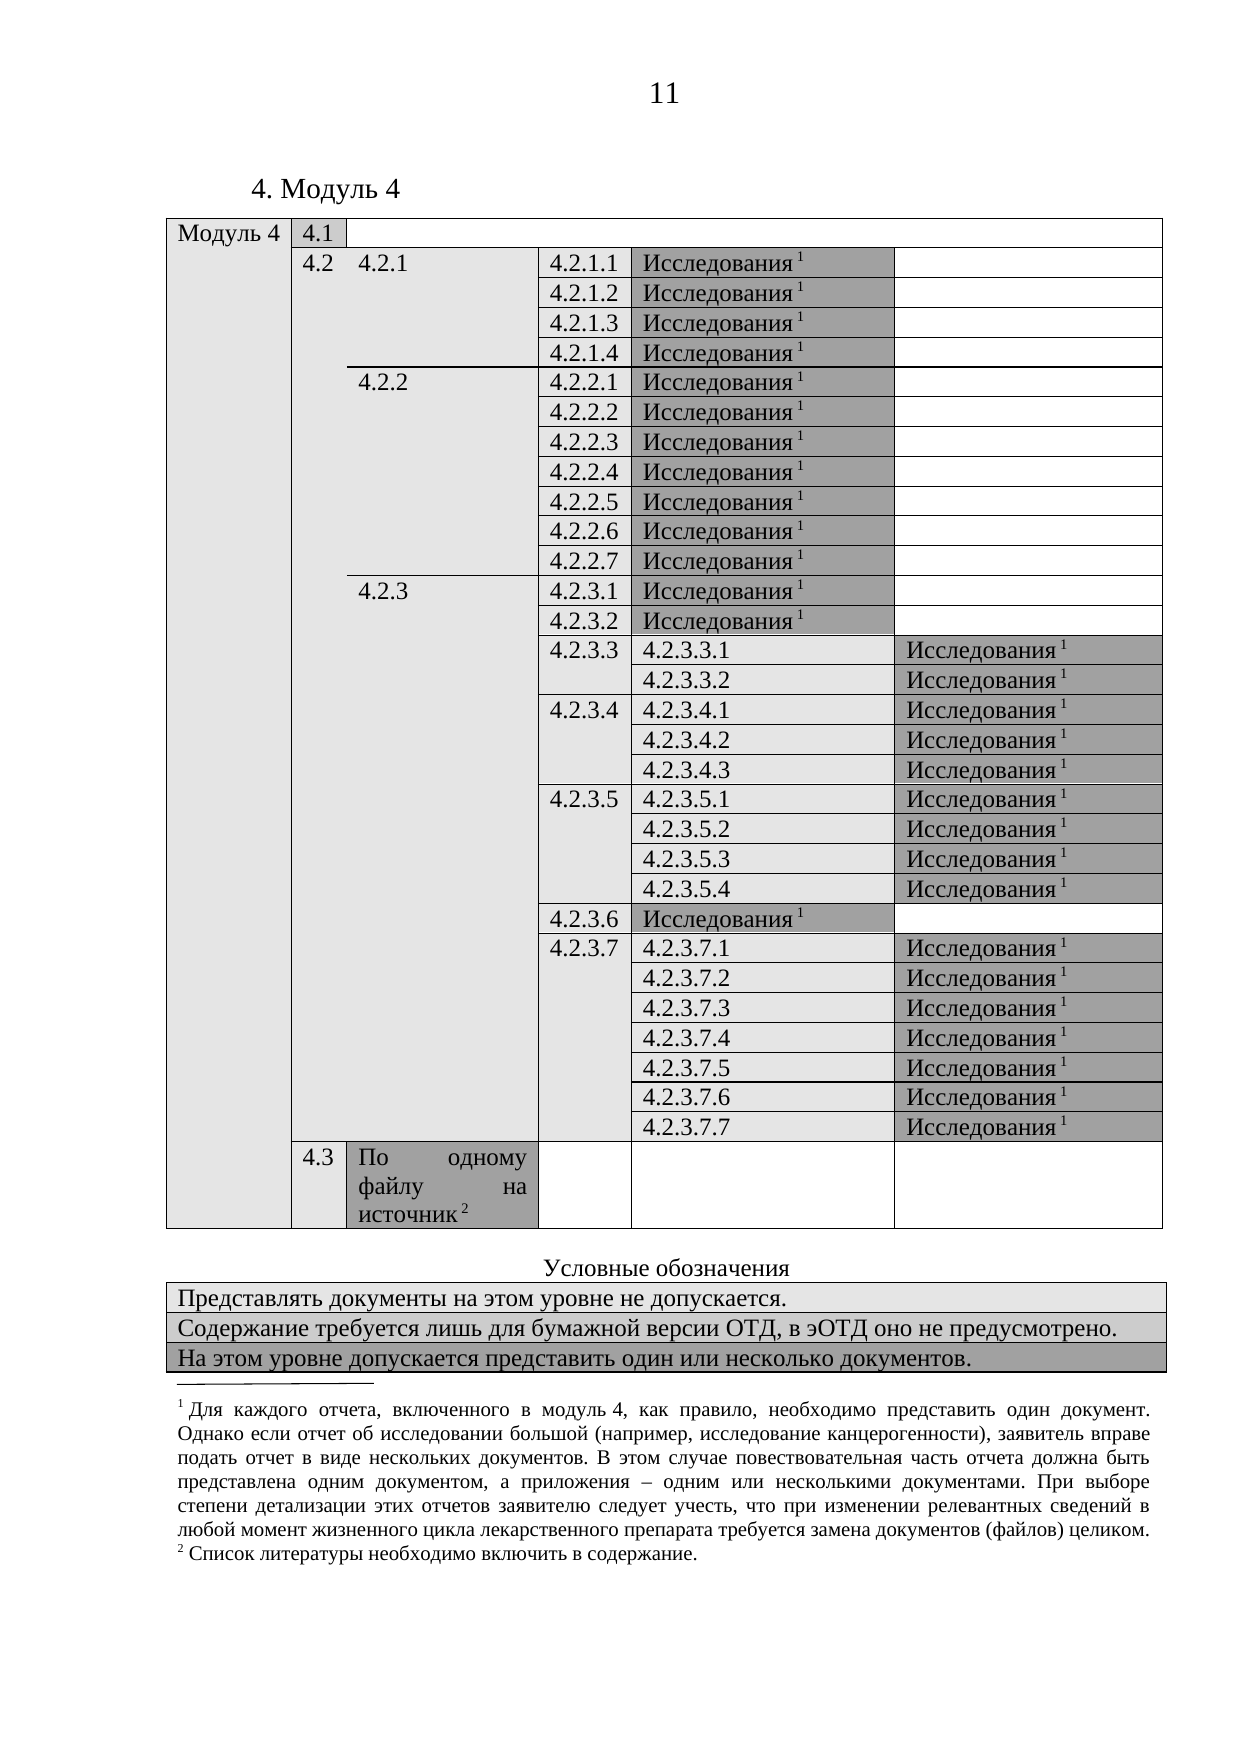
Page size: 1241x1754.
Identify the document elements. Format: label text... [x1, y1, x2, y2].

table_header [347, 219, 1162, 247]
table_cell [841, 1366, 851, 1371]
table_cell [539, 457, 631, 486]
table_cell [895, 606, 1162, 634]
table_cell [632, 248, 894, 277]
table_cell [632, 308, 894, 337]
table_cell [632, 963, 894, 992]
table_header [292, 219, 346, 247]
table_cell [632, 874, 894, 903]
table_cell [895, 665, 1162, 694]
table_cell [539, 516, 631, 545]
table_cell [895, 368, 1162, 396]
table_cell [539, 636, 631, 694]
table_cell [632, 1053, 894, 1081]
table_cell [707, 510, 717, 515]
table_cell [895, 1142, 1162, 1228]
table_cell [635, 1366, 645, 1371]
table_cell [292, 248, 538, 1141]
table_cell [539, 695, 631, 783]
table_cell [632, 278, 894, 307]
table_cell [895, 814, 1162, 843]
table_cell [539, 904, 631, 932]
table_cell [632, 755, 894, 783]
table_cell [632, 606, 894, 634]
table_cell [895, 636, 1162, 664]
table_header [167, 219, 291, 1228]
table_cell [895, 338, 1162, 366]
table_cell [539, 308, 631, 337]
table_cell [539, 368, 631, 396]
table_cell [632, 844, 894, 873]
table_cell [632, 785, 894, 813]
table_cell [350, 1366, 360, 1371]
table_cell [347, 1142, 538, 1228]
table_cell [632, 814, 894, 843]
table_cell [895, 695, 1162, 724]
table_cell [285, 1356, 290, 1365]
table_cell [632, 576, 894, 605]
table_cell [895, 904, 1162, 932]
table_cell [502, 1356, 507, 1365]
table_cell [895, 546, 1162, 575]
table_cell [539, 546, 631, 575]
text 2 Список литературы необходимо включить в содержание. [177, 1541, 1152, 1565]
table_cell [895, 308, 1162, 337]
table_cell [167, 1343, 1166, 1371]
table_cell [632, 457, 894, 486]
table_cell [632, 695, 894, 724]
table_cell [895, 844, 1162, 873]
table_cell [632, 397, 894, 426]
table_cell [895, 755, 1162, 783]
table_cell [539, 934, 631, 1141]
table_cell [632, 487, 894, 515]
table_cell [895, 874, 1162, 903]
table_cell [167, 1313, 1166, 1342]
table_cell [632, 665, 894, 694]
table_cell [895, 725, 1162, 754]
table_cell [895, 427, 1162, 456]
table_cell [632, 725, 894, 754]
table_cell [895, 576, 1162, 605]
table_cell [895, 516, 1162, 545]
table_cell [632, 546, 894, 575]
text 1 Для каждого отчета, включенного в модуль 4, как правило, необходимо представить один документ. Однако если отчет об исследовании большой (например, исследование канцерогенности), заявитель вправе подать отчет в виде нескольких документов. В этом случае повествовательная часть отчета должна быть представлена одним документом, а приложения – одним или несколькими документами. При выборе степени детализации этих отчетов заявителю следует учесть, что при изменении релевантных сведений в любой момент жизненного цикла лекарственного препарата требуется замена документов (файлов) целиком. [177, 1397, 1152, 1541]
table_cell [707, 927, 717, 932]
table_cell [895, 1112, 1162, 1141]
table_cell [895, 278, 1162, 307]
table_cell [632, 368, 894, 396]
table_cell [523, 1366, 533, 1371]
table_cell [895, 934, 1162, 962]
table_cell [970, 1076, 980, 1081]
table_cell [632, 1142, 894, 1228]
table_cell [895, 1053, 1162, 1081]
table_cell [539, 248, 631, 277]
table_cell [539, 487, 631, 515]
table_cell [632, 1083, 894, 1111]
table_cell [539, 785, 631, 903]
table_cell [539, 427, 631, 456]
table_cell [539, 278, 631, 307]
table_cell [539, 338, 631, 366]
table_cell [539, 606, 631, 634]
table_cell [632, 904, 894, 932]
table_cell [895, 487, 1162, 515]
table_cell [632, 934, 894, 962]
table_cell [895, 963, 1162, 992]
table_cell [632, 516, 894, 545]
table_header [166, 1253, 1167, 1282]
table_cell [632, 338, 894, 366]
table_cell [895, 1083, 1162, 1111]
text 4. Модуль 4 [177, 171, 1152, 205]
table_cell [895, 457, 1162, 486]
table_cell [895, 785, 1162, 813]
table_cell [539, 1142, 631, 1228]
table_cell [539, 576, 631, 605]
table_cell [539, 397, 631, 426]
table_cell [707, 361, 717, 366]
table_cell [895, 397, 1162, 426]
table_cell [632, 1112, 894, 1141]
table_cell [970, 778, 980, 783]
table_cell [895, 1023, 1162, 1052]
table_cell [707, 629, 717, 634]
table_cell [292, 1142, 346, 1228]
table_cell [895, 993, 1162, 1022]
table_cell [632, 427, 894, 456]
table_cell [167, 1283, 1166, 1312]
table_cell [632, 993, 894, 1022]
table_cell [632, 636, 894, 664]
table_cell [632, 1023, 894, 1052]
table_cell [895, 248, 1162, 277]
